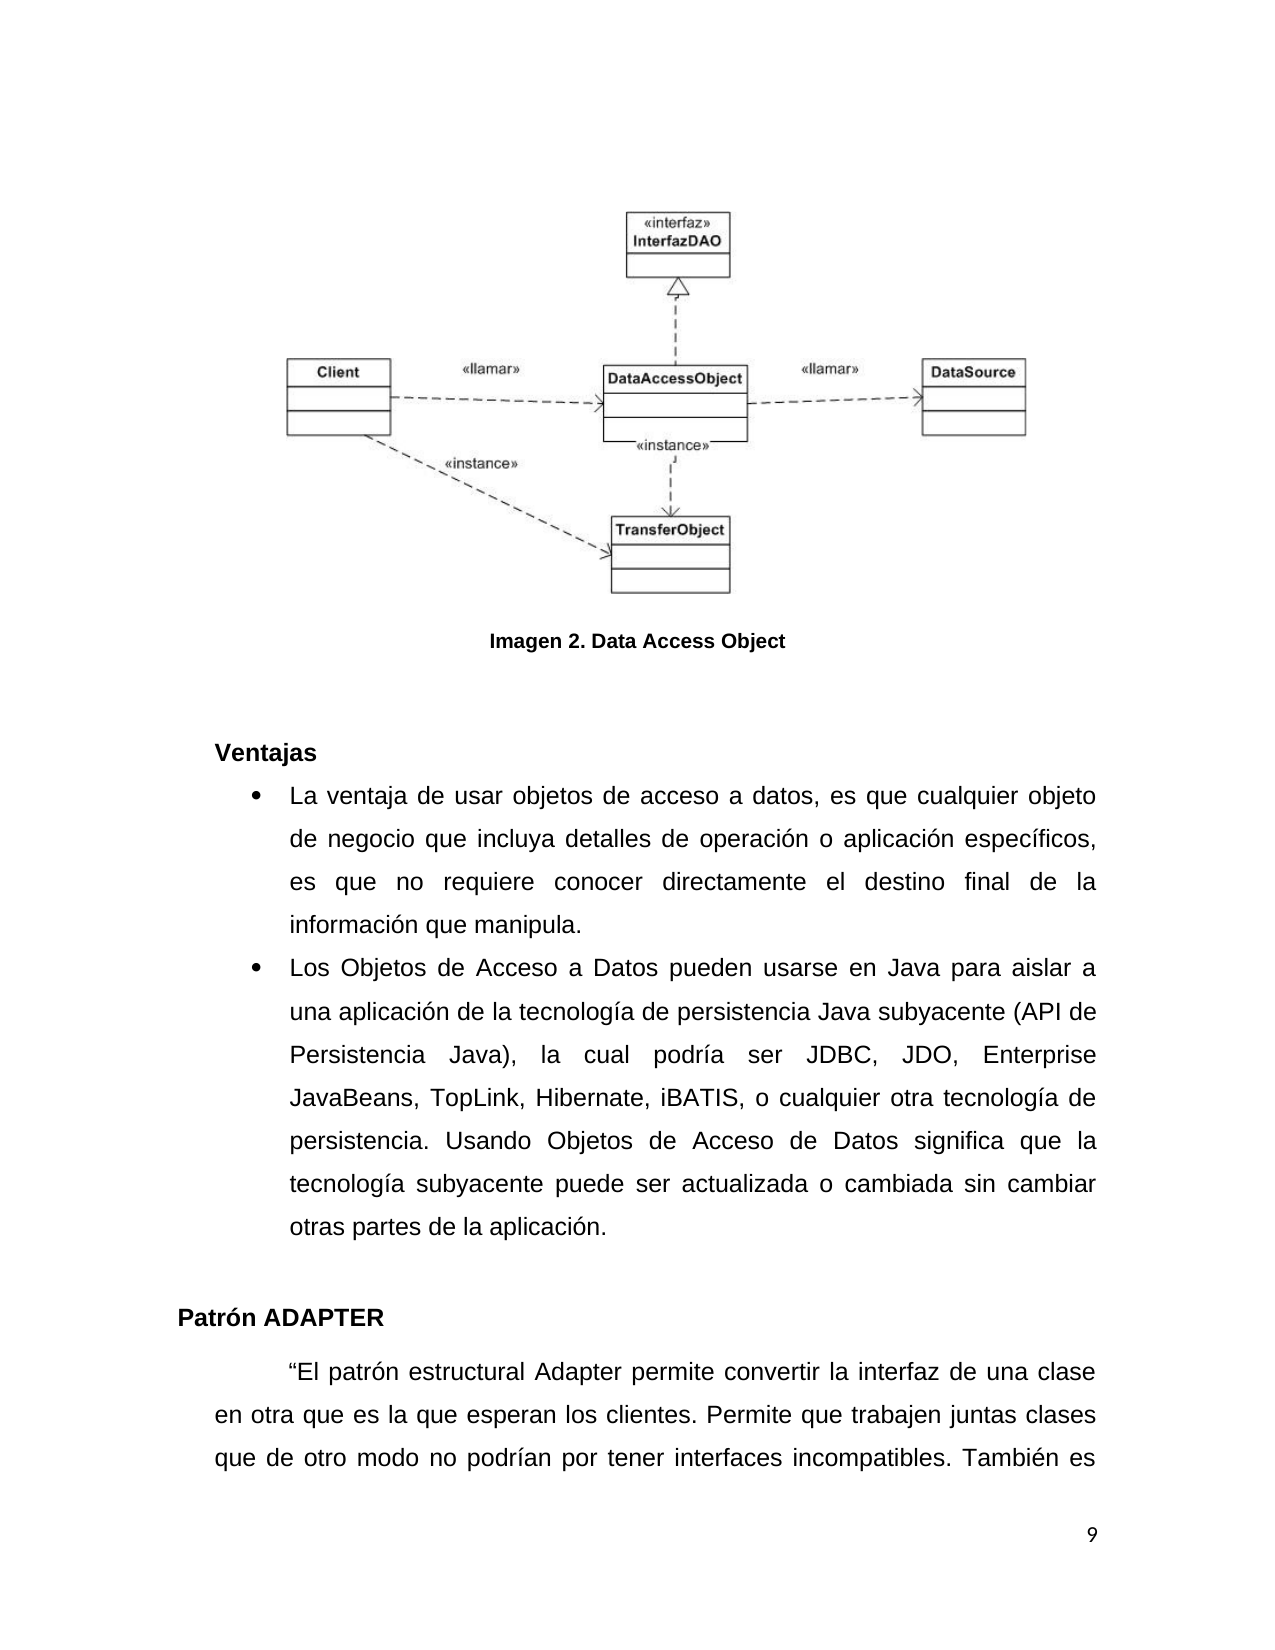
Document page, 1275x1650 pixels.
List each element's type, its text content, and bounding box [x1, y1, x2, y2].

text Ventajas [214, 738, 1098, 766]
list Los Objetos de Acceso a Datos pueden usarse en Java para aislar a una aplicación de la tecnología de persistencia Java subyacente (API de Persistencia Java), la cual podría ser JDBC, JDO, Enterprise JavaBeans, TopLink, Hibernate, iBATIS, o cualquier otra tecnología de persistencia. Usando Objetos de Acceso de Datos significa que la tecnología subyacente puede ser actualizada o cambiada sin cambiar otras partes de la aplicación. [252, 953, 1098, 1241]
list La ventaja de usar objetos de acceso a datos, es que cualquier objeto de negocio que incluya detalles de operación o aplicación específicos, es que no requiere conocer directamente el destino final de la información que manipula. [252, 781, 1098, 939]
picture [286, 211, 1027, 594]
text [214, 1356, 1098, 1471]
text Imagen 2. Data Access Object [177, 629, 1098, 653]
text Patrón ADAPTER [177, 1303, 1098, 1331]
